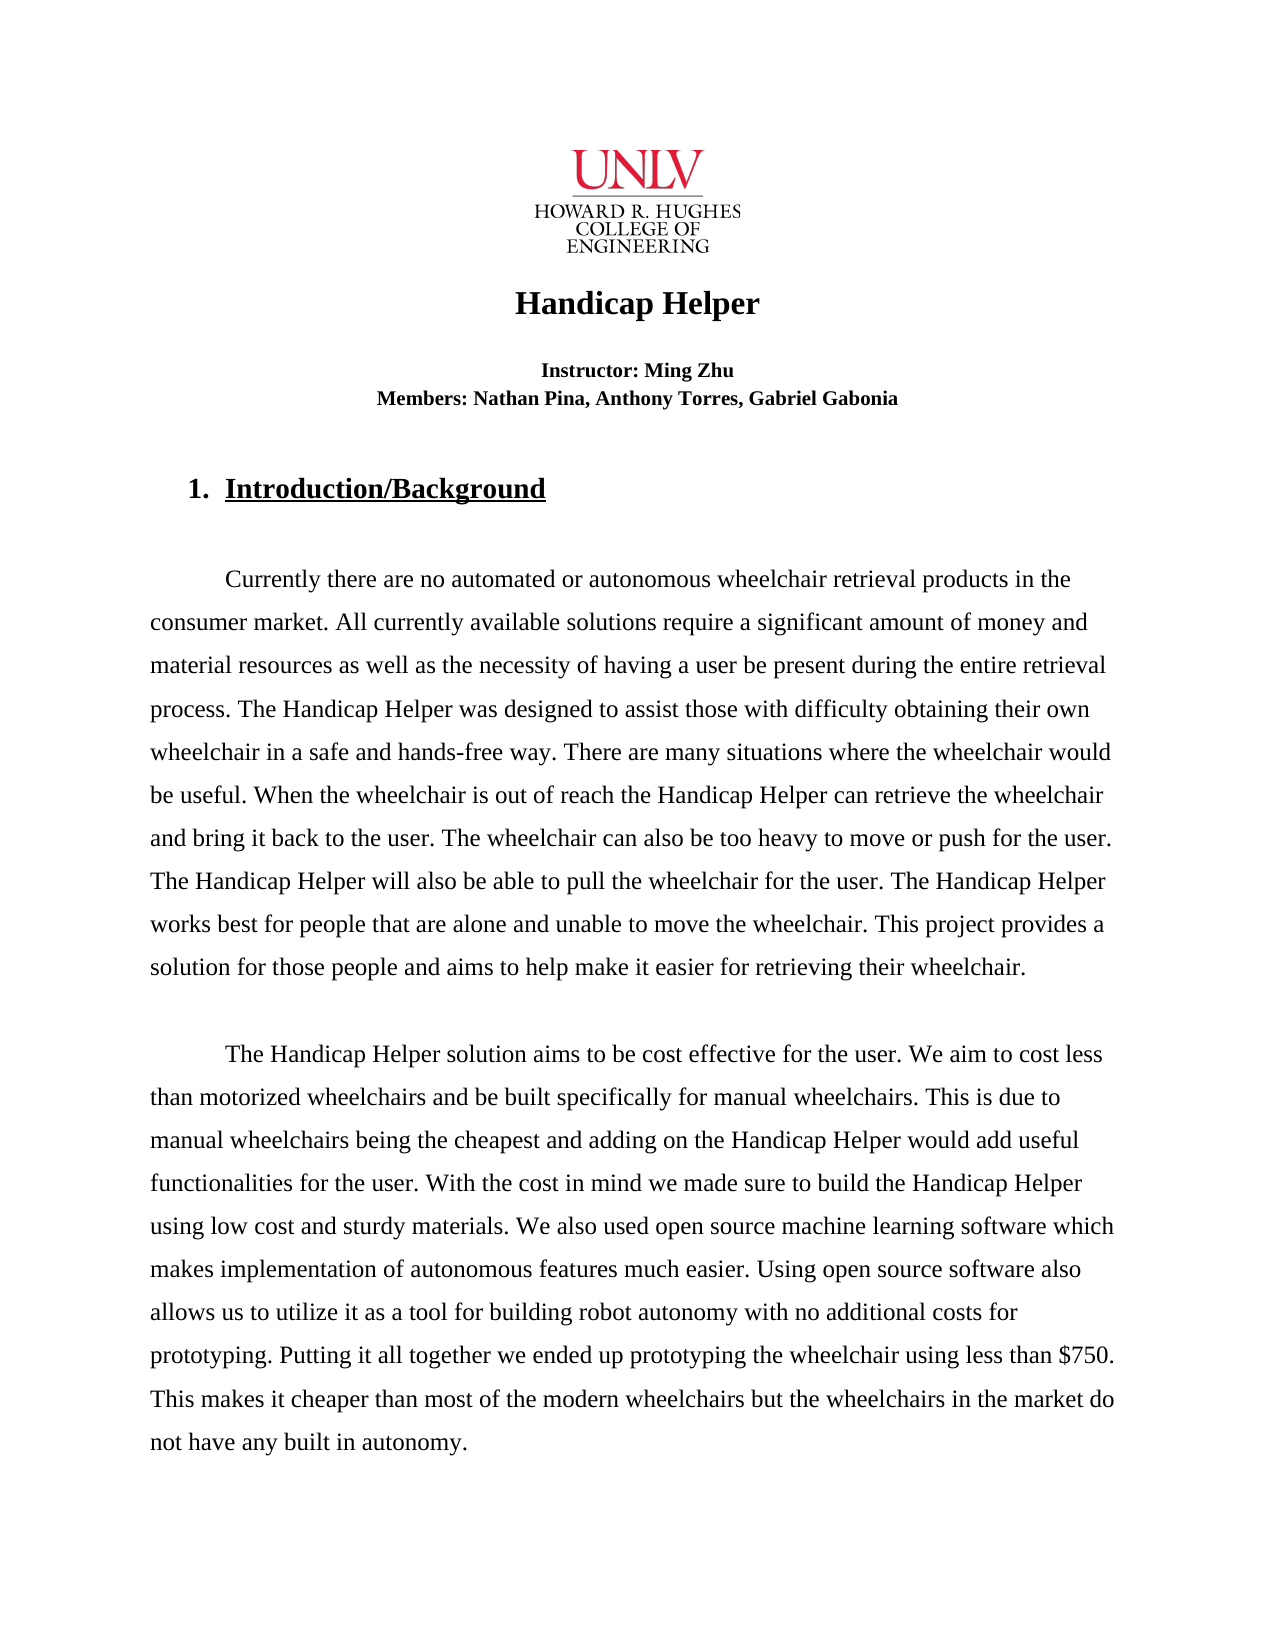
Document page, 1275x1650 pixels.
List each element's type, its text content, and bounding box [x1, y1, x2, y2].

text The Handicap Helper solution aims to be cost effective for the user. We aim to cost less than motorized wheelchairs and be built specifically for manual wheelchairs. This is due to manual wheelchairs being the cheapest and adding on the Handicap Helper would add useful functionalities for the user. With the cost in mind we made sure to build the Handicap Helper using low cost and sturdy materials. We also used open source machine learning software which makes implementation of autonomous features much easier. Using open source software also allows us to utilize it as a tool for building robot autonomy with no additional costs for prototyping. Putting it all together we ended up prototyping the wheelchair using less than $750. This makes it cheaper than most of the modern wheelchairs but the wheelchairs in the market do not have any built in autonomy. [150, 1039, 1125, 1456]
text Members: Nathan Pina, Anthony Torres, Gabriel Gabonia [150, 386, 1125, 409]
picture [534, 150, 741, 253]
text Handicap Helper [150, 284, 1125, 322]
text Instructor: Ming Zhu [150, 358, 1125, 382]
text Currently there are no automated or autonomous wheelchair retrieval products in the consumer market. All currently available solutions require a significant amount of money and material resources as well as the necessity of having a user be present during the entire retrieval process. The Handicap Helper was designed to assist those with difficulty obtaining their own wheelchair in a safe and hands-free way. There are many situations where the wheelchair would be useful. When the wheelchair is out of reach the Handicap Helper can retrieve the wheelchair and bring it back to the user. The wheelchair can also be too heavy to move or push for the user. The Handicap Helper will also be able to pull the wheelchair for the user. The Handicap Helper works best for people that are alone and unable to move the wheelchair. This project provides a solution for those people and aims to help make it easier for retrieving their wheelchair. [150, 564, 1125, 981]
list Introduction/Background [187, 471, 1125, 504]
